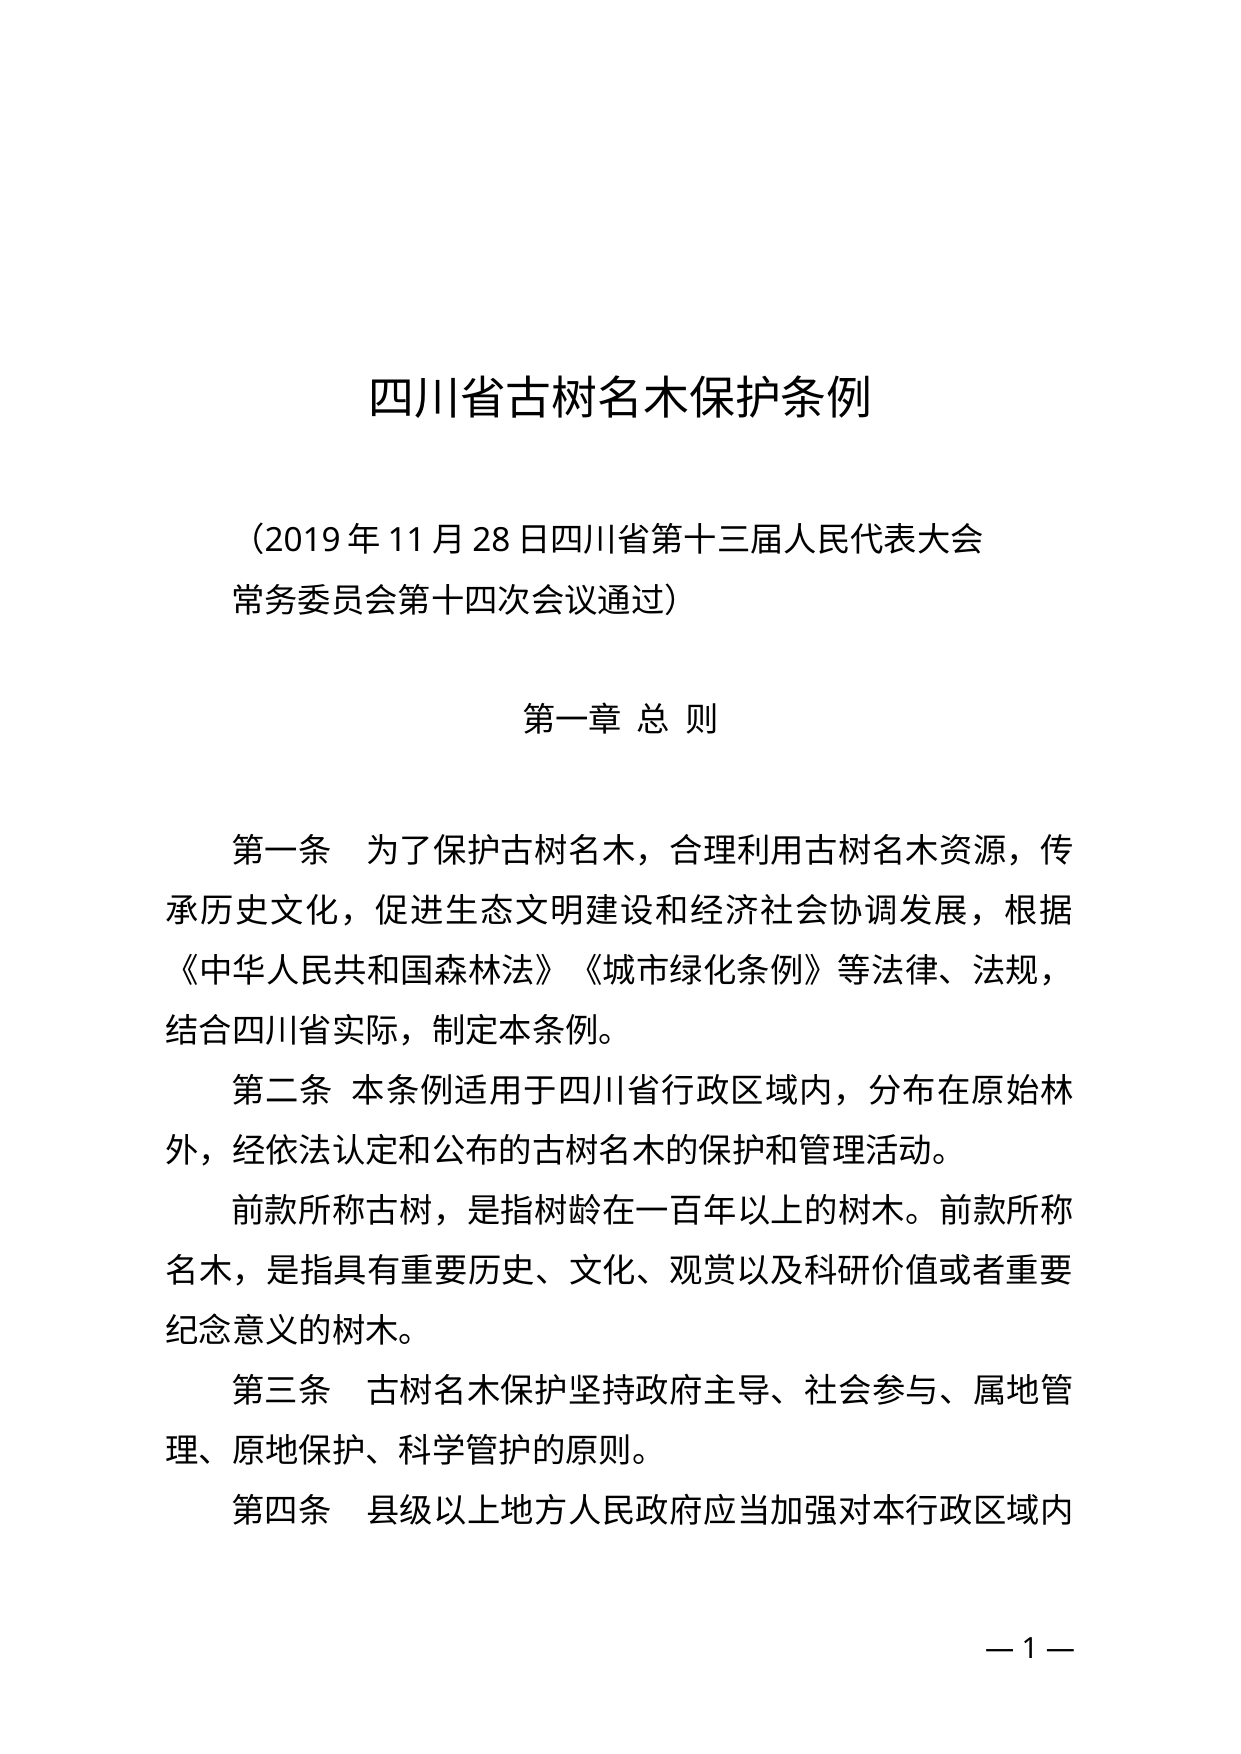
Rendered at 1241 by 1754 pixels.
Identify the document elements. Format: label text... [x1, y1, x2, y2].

text （2019年11月28日四川省第十三届人民代表大会常务委员会第十四次会议通过） [231, 503, 1009, 624]
text 第三条 古树名木保护坚持政府主导、社会参与、属地管理、原地保护、科学管护的原则。 [165, 1355, 1075, 1475]
text 第一章 总 则 [165, 685, 1075, 750]
text 第二条 本条例适用于四川省行政区域内，分布在原始林外，经依法认定和公布的古树名木的保护和管理活动。 [165, 1055, 1075, 1175]
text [165, 1475, 1075, 1535]
text 前款所称古树，是指树龄在一百年以上的树木。前款所称名木，是指具有重要历史、文化、观赏以及科研价值或者重要纪念意义的树木。 [165, 1175, 1075, 1355]
text 四川省古树名木保护条例 [165, 346, 1075, 443]
text 第一条 为了保护古树名木，合理利用古树名木资源，传承历史文化，促进生态文明建设和经济社会协调发展，根据《中华人民共和国森林法》《城市绿化条例》等法律、法规，结合四川省实际，制定本条例。 [165, 815, 1075, 1055]
